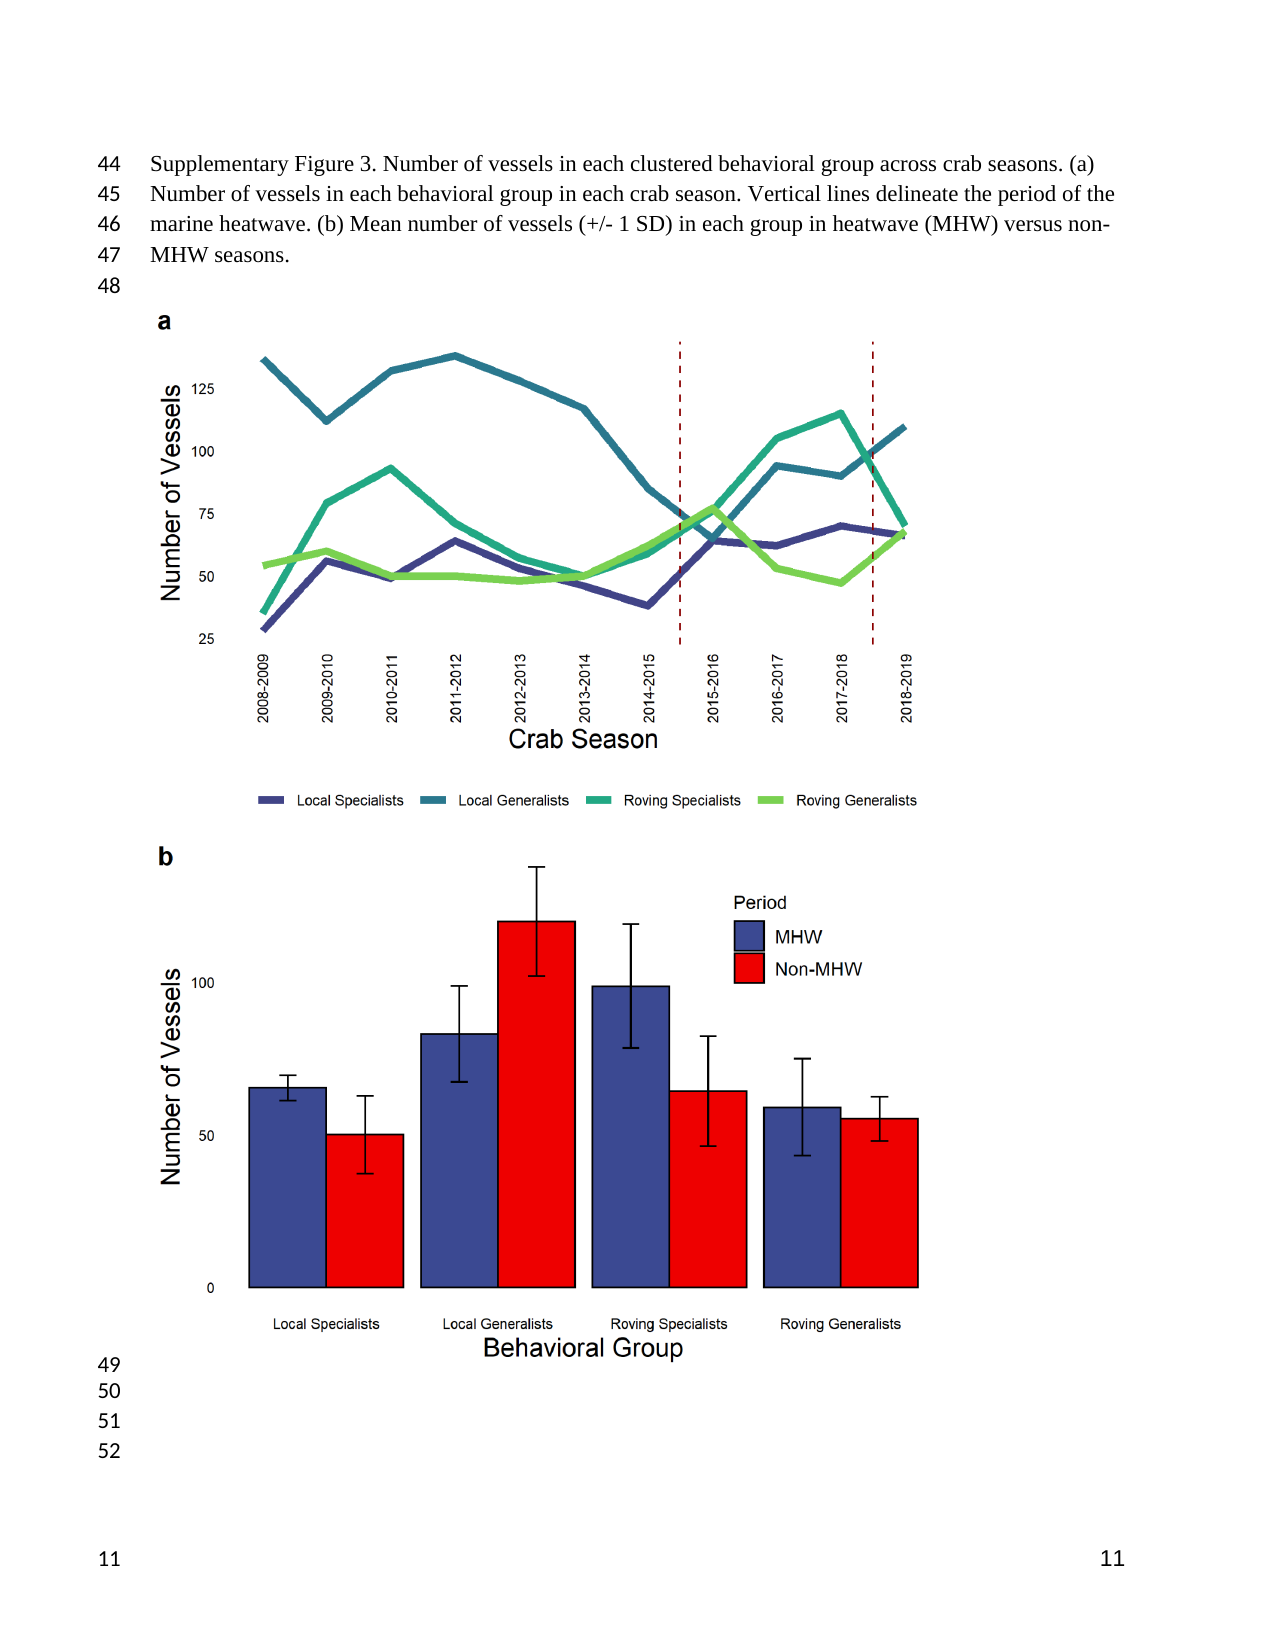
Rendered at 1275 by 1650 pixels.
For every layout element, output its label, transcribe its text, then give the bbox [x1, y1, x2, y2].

text Supplementary Figure 3. Number of vessels in each clustered behavioral group across crab seasons. (a) Number of vessels in each behavioral group in each crab season. Vertical lines delineate the period of the marine heatwave. (b) Mean number of vessels (+/- 1 SD) in each group in heatwave (MHW) versus non-MHW seasons. [150, 150, 1125, 267]
picture [150, 301, 954, 1372]
